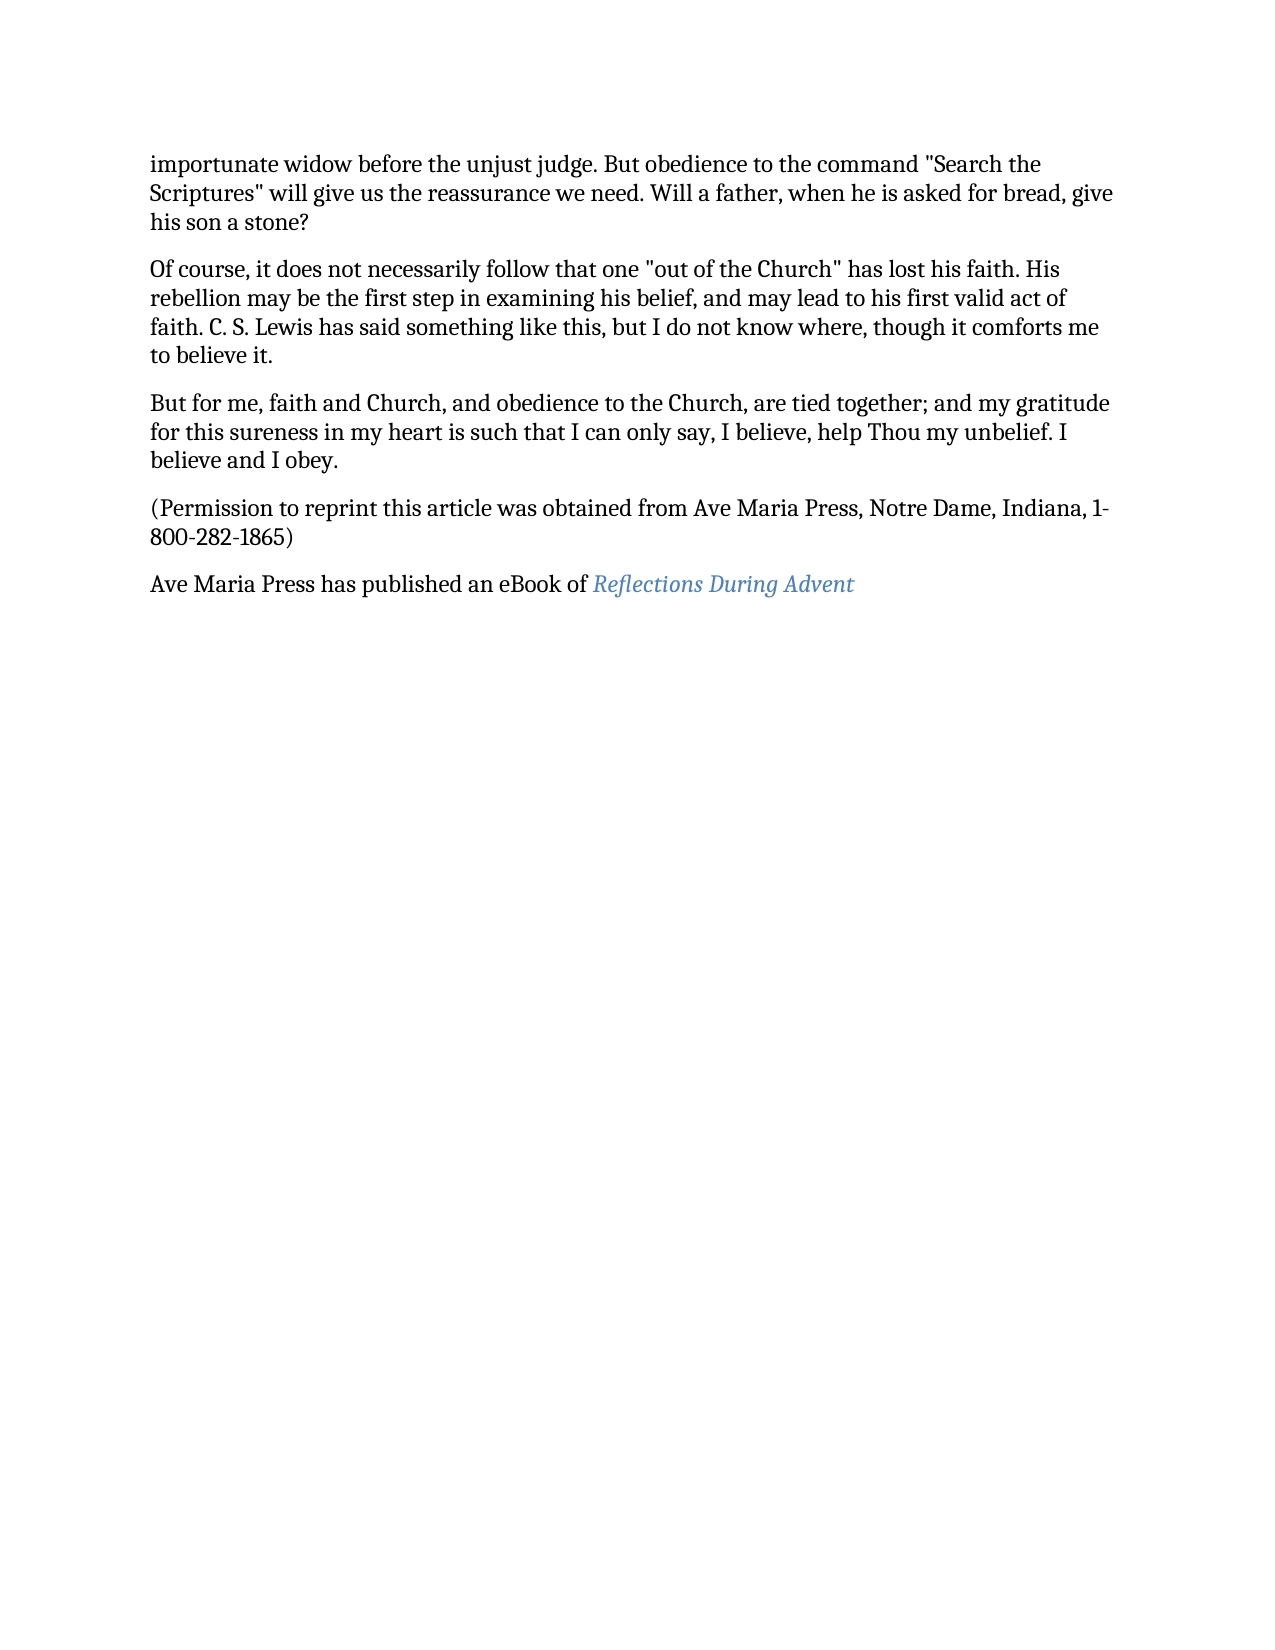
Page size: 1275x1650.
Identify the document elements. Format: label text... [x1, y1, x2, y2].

text (Permission to reprint this article was obtained from Ave Maria Press, Notre Dame, Indiana, 1-800-282-1865) [150, 494, 1125, 551]
text Ave Maria Press has published an eBook of Reflections During Advent [150, 570, 1125, 599]
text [150, 150, 1125, 236]
text Of course, it does not necessarily follow that one "out of the Church" has lost his faith. His rebellion may be the first step in examining his belief, and may lead to his first valid act of faith. C. S. Lewis has said something like this, but I do not know where, though it comforts me to believe it. [150, 255, 1125, 370]
text But for me, faith and Church, and obedience to the Church, are tied together; and my gratitude for this sureness in my heart is such that I can only say, I believe, help Thou my unbelief. I believe and I obey. [150, 389, 1125, 475]
